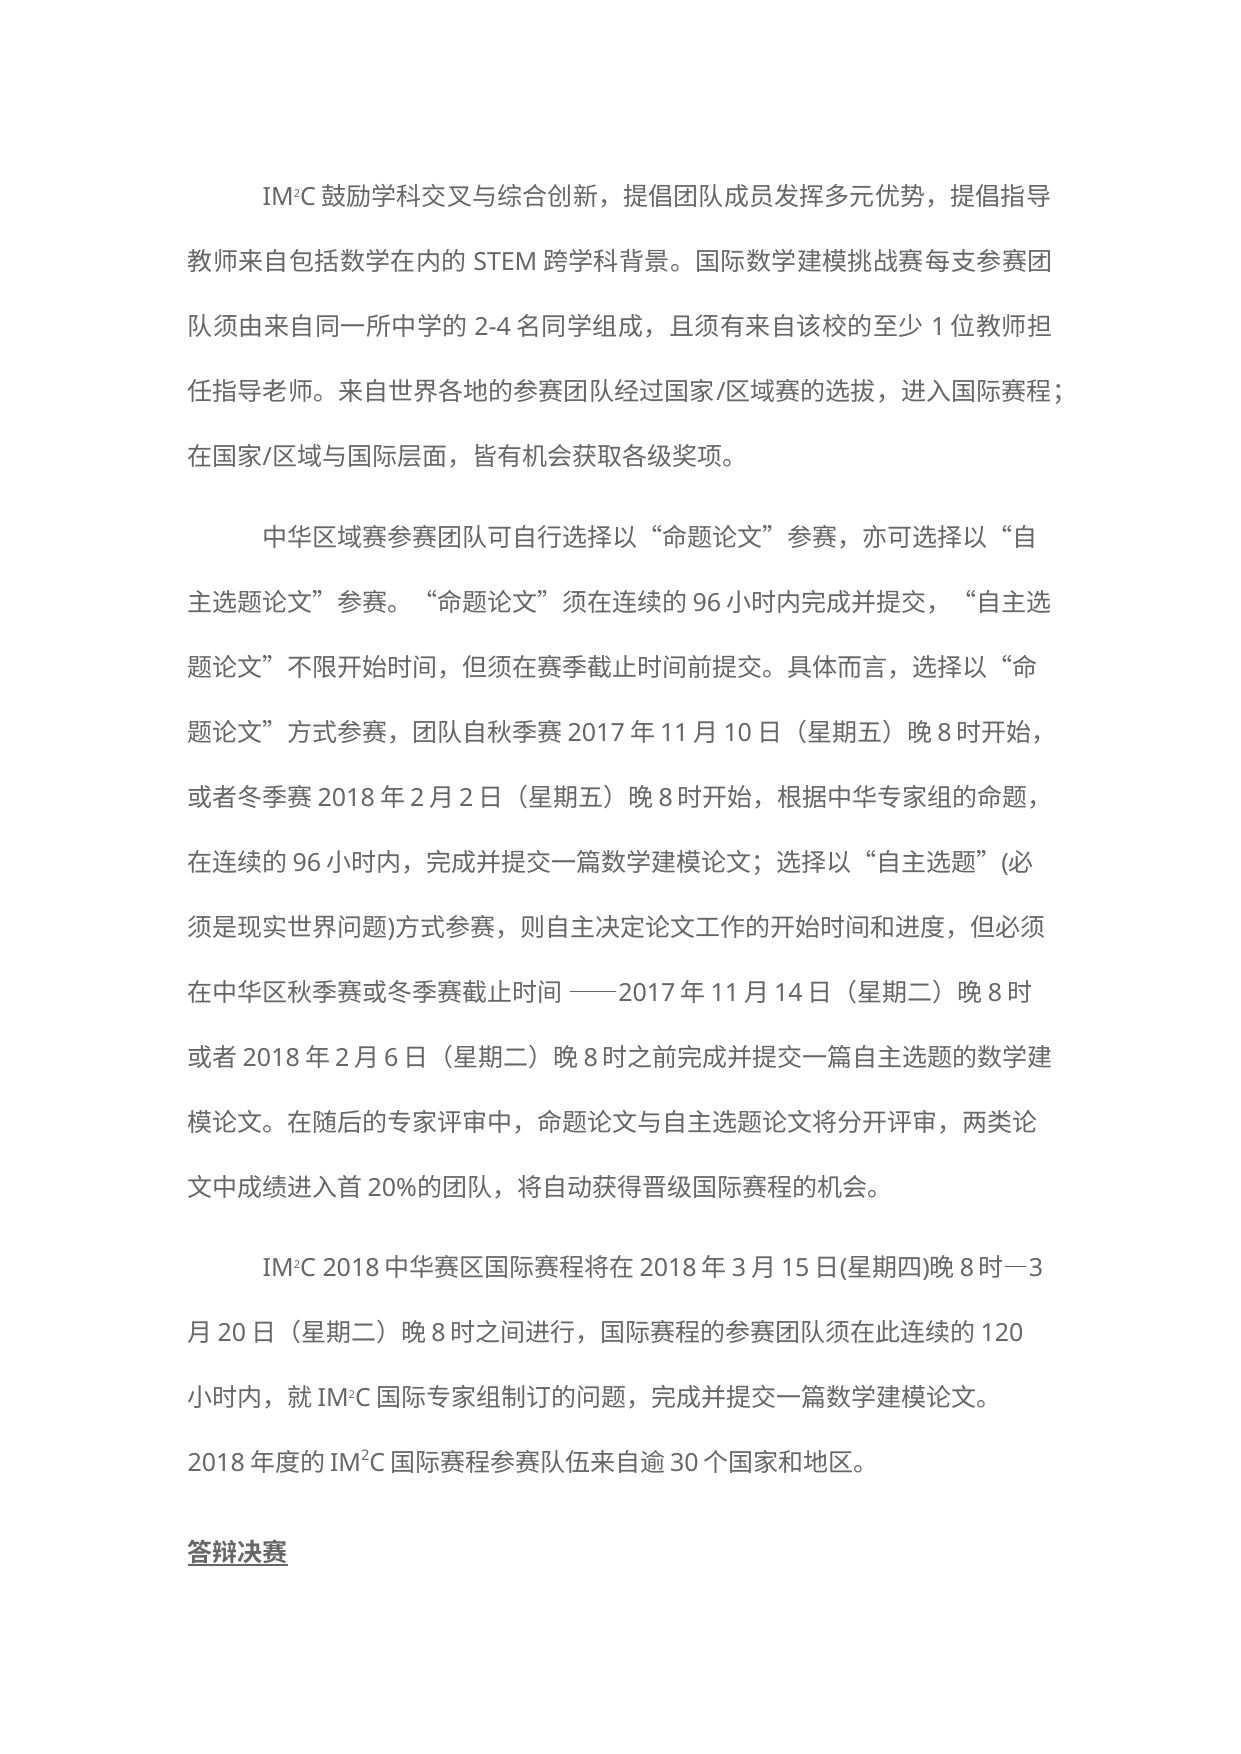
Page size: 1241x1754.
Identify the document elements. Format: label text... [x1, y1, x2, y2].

text IM2C 2018中华赛区国际赛程将在2018年3月15日(星期四)晚8时—3月20日（星期二）晚8时之间进行，国际赛程的参赛团队须在此连续的120小时内，就IM2C国际专家组制订的问题，完成并提交一篇数学建模论文。2018年度的IM2C国际赛程参赛队伍来自逾30个国家和地区。 [187, 1233, 1053, 1493]
text IM2C鼓励学科交叉与综合创新，提倡团队成员发挥多元优势，提倡指导教师来自包括数学在内的STEM跨学科背景。国际数学建模挑战赛每支参赛团队须由来自同一所中学的2-4名同学组成，且须有来自该校的至少1位教师担任指导老师。来自世界各地的参赛团队经过国家/区域赛的选拔，进入国际赛程；在国家/区域与国际层面，皆有机会获取各级奖项。 [187, 162, 1053, 487]
text 答辩决赛 [187, 1518, 1053, 1583]
text 中华区域赛参赛团队可自行选择以“命题论文”参赛，亦可选择以“自主选题论文”参赛。“命题论文”须在连续的96小时内完成并提交，“自主选题论文”不限开始时间，但须在赛季截止时间前提交。具体而言，选择以“命题论文”方式参赛，团队自秋季赛2017年11月10日（星期五）晚8时开始，或者冬季赛2018年2月2日（星期五）晚8时开始，根据中华专家组的命题，在连续的96小时内，完成并提交一篇数学建模论文；选择以“自主选题”(必须是现实世界问题)方式参赛，则自主决定论文工作的开始时间和进度，但必须在中华区秋季赛或冬季赛截止时间 ——2017年11月14日（星期二）晚8时或者2018年2月6日（星期二）晚8时之前完成并提交一篇自主选题的数学建模论文。在随后的专家评审中，命题论文与自主选题论文将分开评审，两类论文中成绩进入首20%的团队，将自动获得晋级国际赛程的机会。 [187, 503, 1053, 1218]
